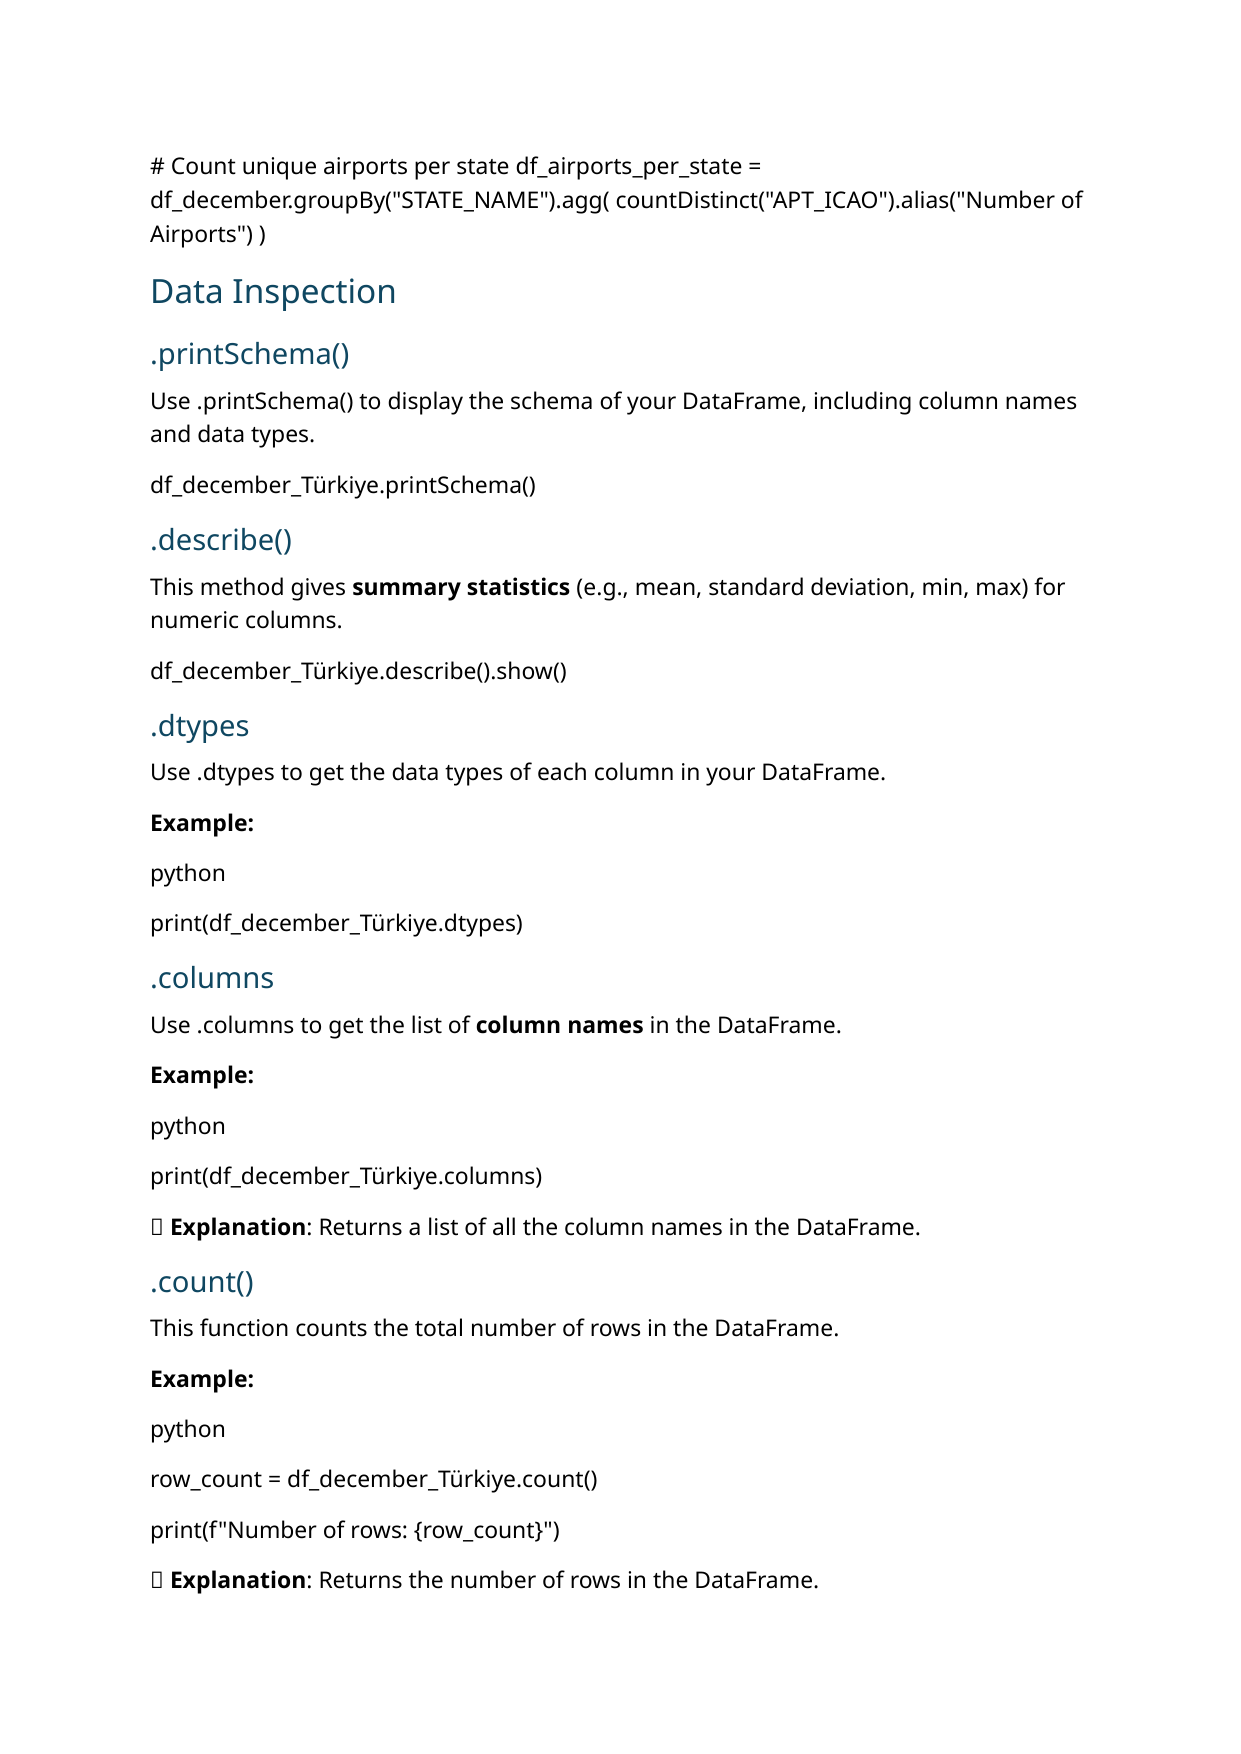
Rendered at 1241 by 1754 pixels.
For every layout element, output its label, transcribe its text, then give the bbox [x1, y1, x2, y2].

subtitle Data Inspection [150, 268, 1090, 313]
text print(df_december_Türkiye.dtypes) [150, 907, 1090, 939]
text Use .columns to get the list of column names in the DataFrame. [150, 1009, 1090, 1040]
text Use .dtypes to get the data types of each column in your DataFrame. [150, 756, 1090, 787]
text This method gives summary statistics (e.g., mean, standard deviation, min, max) for numeric columns. [150, 570, 1090, 635]
text Example: [150, 1059, 1090, 1091]
text python [150, 857, 1090, 888]
text 🔹 Explanation: Returns the number of rows in the DataFrame. [150, 1564, 1090, 1596]
text This function counts the total number of rows in the DataFrame. [150, 1312, 1090, 1343]
text 🔹 Explanation: Returns a list of all the column names in the DataFrame. [150, 1211, 1090, 1242]
subtitle .columns [150, 958, 1090, 997]
subtitle .dtypes [150, 705, 1090, 745]
subtitle .count() [150, 1261, 1090, 1301]
subtitle .describe() [150, 519, 1090, 559]
text df_december_Türkiye.printSchema() [150, 469, 1090, 500]
text df_december_Türkiye.describe().show() [150, 654, 1090, 686]
subtitle .printSchema() [150, 333, 1090, 373]
text python [150, 1110, 1090, 1141]
text print(f"Number of rows: {row_count}") [150, 1514, 1090, 1545]
text print(df_december_Türkiye.columns) [150, 1160, 1090, 1191]
text # Count unique airports per state df_airports_per_state = df_december.groupBy("STATE_NAME").agg( countDistinct("APT_ICAO").alias("Number of Airports") ) [150, 150, 1090, 249]
text python [150, 1413, 1090, 1444]
text Example: [150, 1363, 1090, 1394]
text Use .printSchema() to display the schema of your DataFrame, including column names and data types. [150, 385, 1090, 450]
text Example: [150, 807, 1090, 838]
text row_count = df_december_Türkiye.count() [150, 1463, 1090, 1495]
